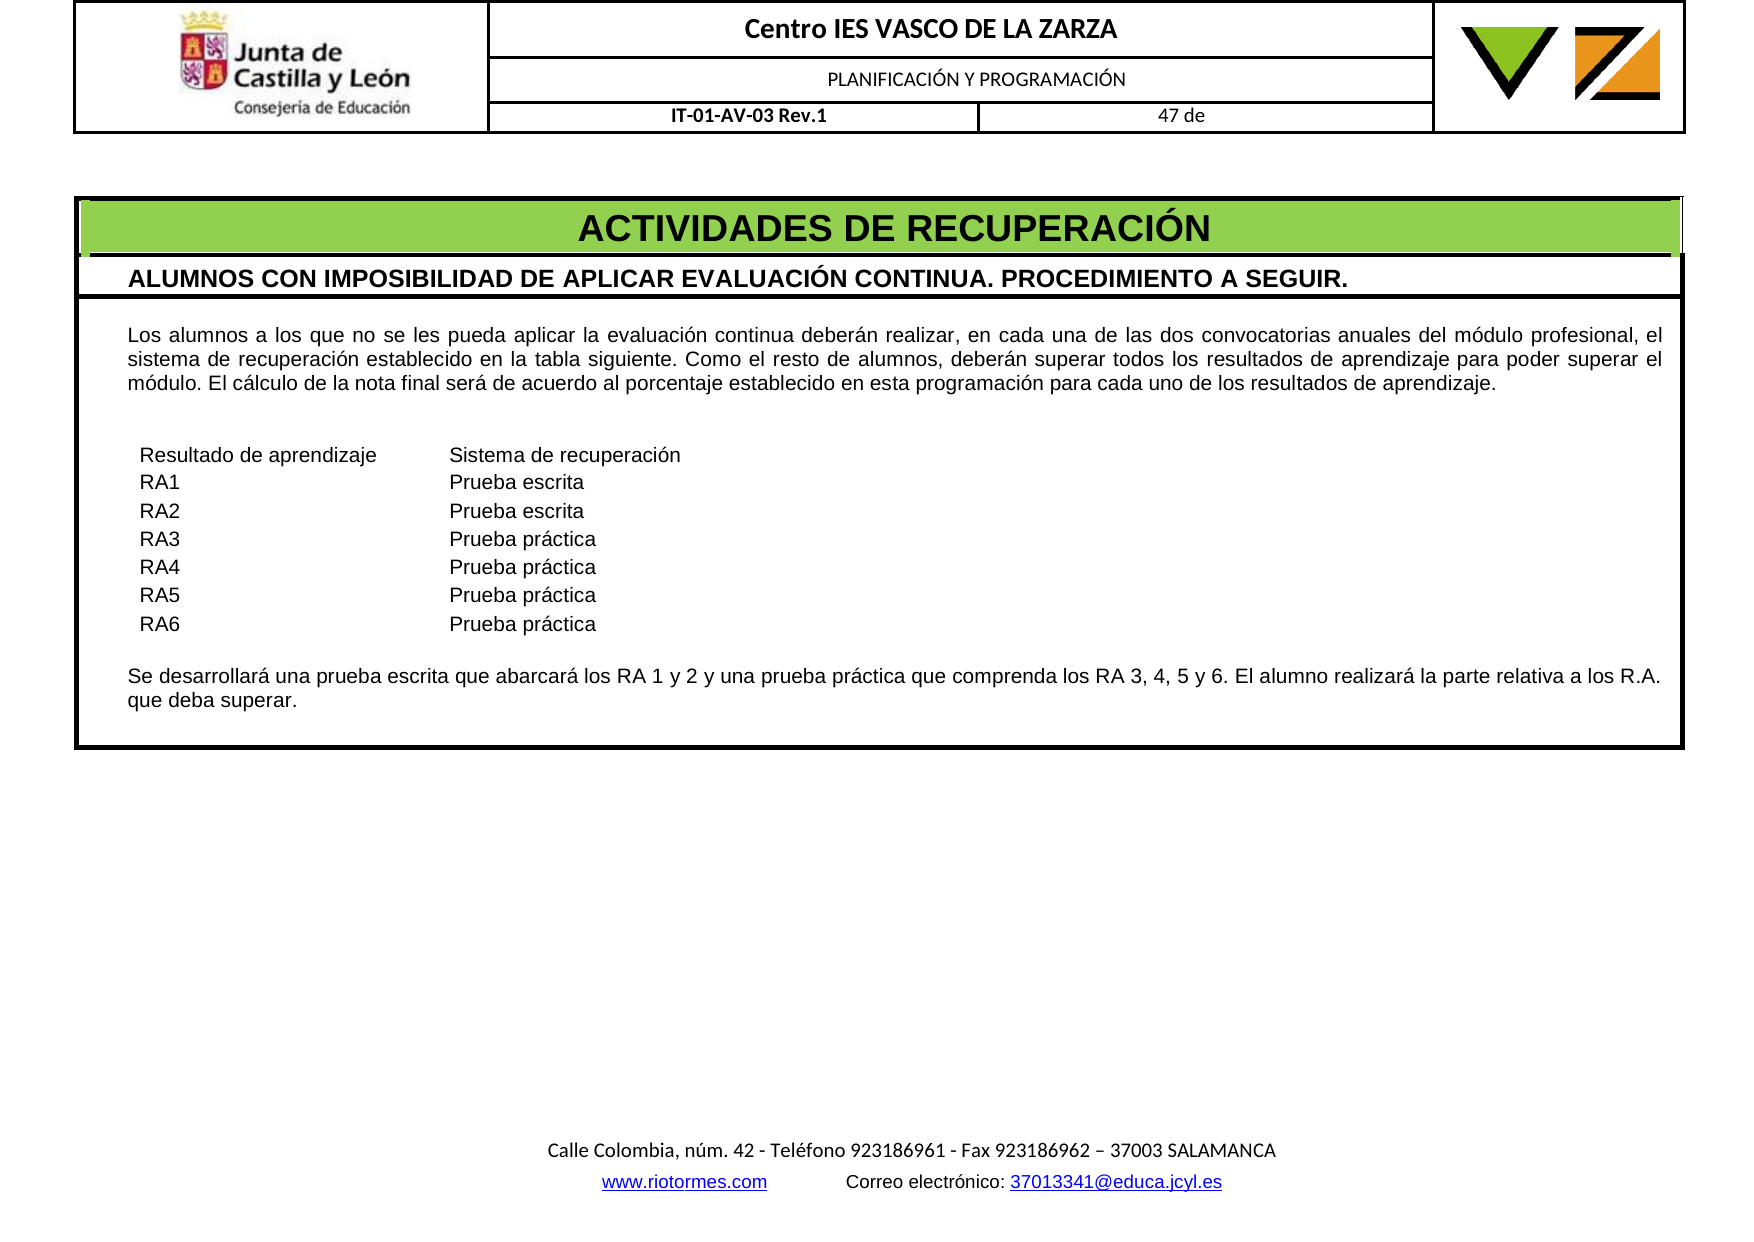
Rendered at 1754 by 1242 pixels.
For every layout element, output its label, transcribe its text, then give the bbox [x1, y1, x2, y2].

text Calle Colombia, núm. 42 - Teléfono 923186961 - Fax 923186962 – 37003 SALAMANCA [545, 1137, 1278, 1162]
table_cell Los alumnos a los que no se les pueda aplicar la evaluación continua deberán realizar, en cada una de las dos convocatorias anuales del módulo profesional, el sistema de recuperación establecido en la tabla siguiente. Como el resto de alumnos, deberán superar todos los resultados de aprendizaje para poder superar el módulo. El cálculo de la nota final será de acuerdo al porcentaje establecido en esta programación para cada uno de los resultados de aprendizaje. Resultado de aprendizaje Sistema de recuperación RA1 Prueba escrita RA2 Prueba escrita RA3 Prueba práctica RA4 Prueba práctica RA5 Prueba práctica RA6 Prueba práctica Se desarrollará una prueba escrita que abarcará los RA 1 y 2 y una prueba práctica que comprenda los RA 3, 4, 5 y 6. El alumno realizará la parte relativa a los R.A. que deba superar. [79, 299, 1680, 745]
text www.riotormes.com Correo electrónico: 37013341@educa.jcyl.es [600, 1171, 1224, 1192]
picture [1461, 27, 1660, 100]
table_header ACTIVIDADES DE RECUPERACIÓN [90, 201, 1671, 252]
table_cell ALUMNOS CON IMPOSIBILIDAD DE APLICAR EVALUACIÓN CONTINUA. PROCEDIMIENTO A SEGUIR. [79, 257, 1680, 294]
picture [178, 3, 412, 121]
